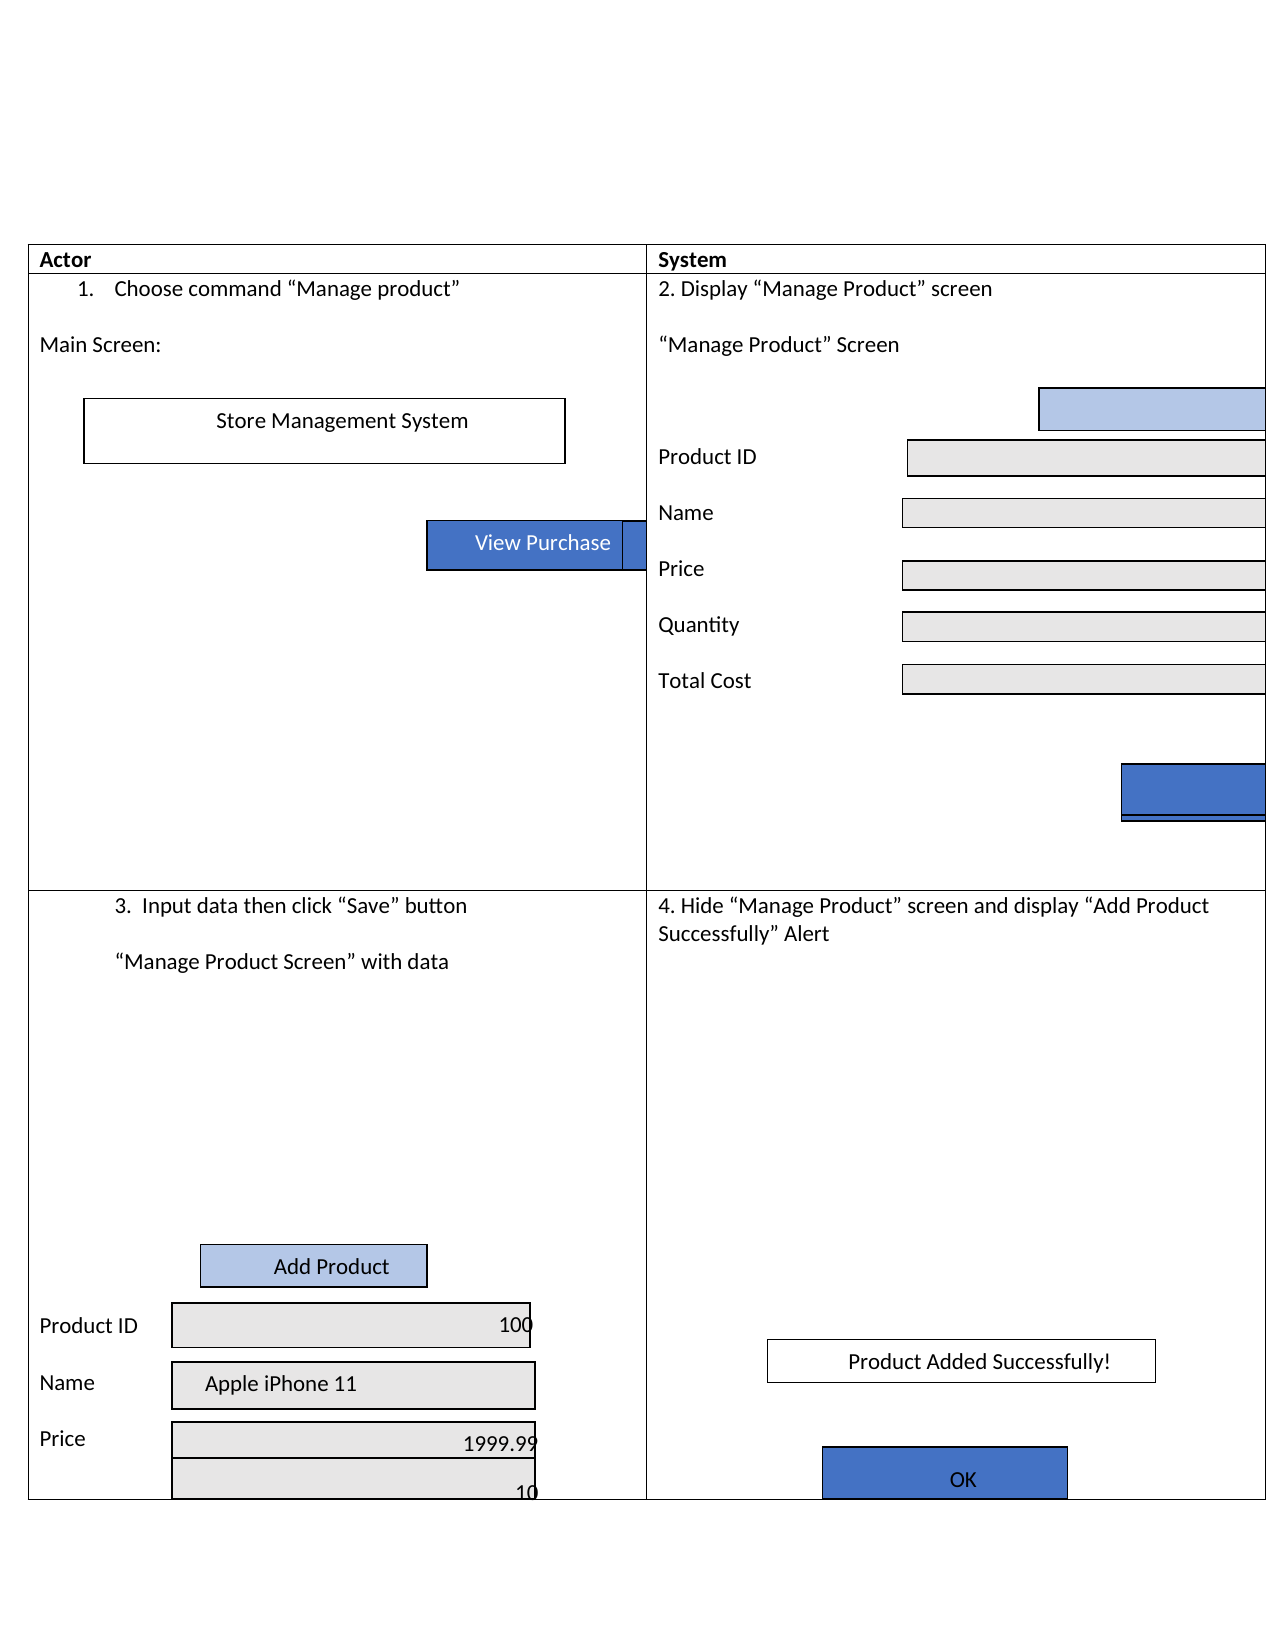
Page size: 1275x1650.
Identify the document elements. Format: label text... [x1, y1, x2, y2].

table_cell Choose command “Manage product” Main Screen: [29, 274, 646, 890]
table_cell 2. Display “Manage Product” screen “Manage Product” Screen Product ID Name Price Quantity Total Cost [647, 274, 1265, 890]
table_header System [647, 245, 1265, 273]
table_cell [647, 891, 1265, 1499]
table_header Actor [29, 245, 646, 273]
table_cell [29, 891, 646, 1499]
